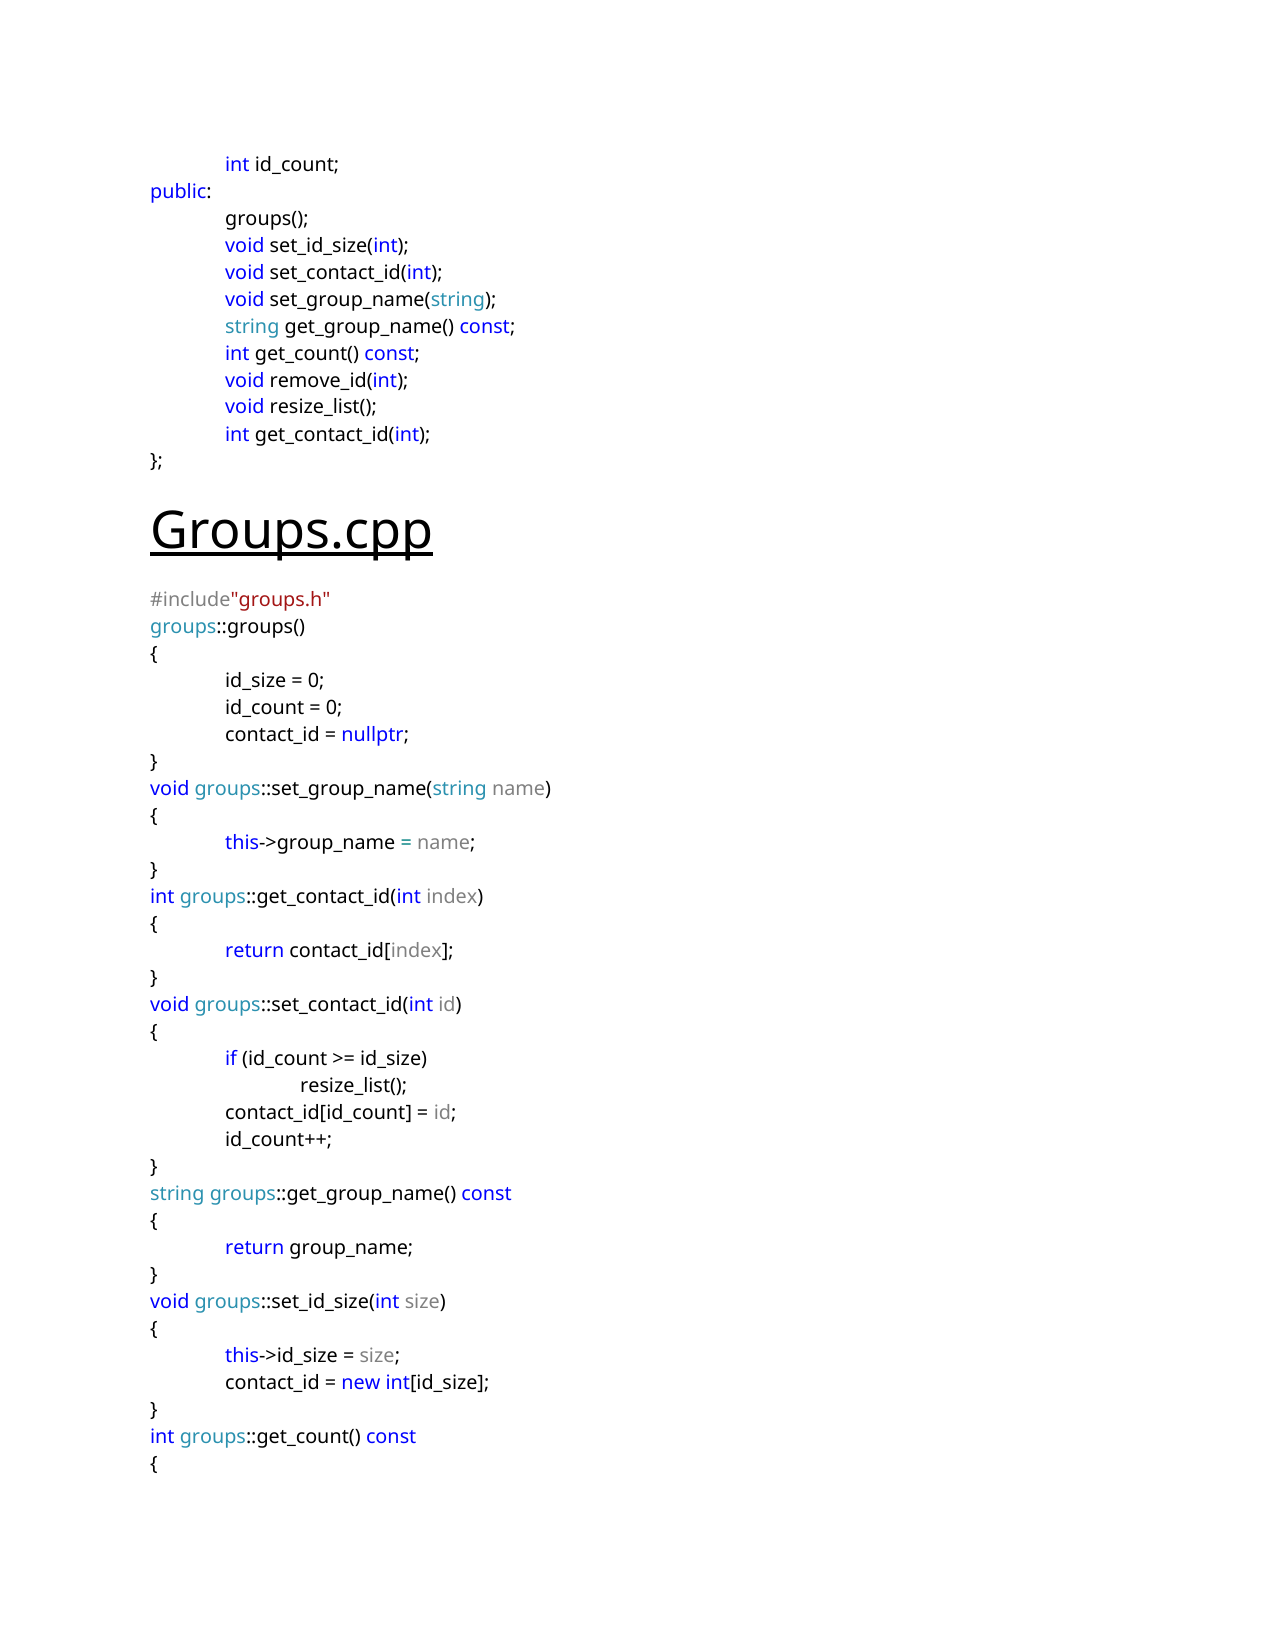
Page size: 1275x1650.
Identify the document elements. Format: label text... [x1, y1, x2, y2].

text string groups::get_group_name() const [150, 1179, 1125, 1206]
text }; [150, 447, 1125, 474]
text void groups::set_contact_id(int id) [150, 990, 1125, 1017]
text int id_count; [150, 150, 1125, 177]
text this->group_name = name; [150, 828, 1125, 856]
text id_count = 0; [150, 694, 1125, 721]
text void groups::set_group_name(string name) [150, 774, 1125, 802]
text void resize_list(); [150, 393, 1125, 420]
text resize_list(); [150, 1071, 1125, 1098]
text void groups::set_id_size(int size) [150, 1287, 1125, 1314]
text } [150, 1152, 1125, 1179]
text this->id_size = size; [150, 1341, 1125, 1368]
text int get_count() const; [150, 339, 1125, 366]
text contact_id = new int[id_size]; [150, 1368, 1125, 1395]
text id_count++; [150, 1125, 1125, 1152]
text { [150, 1206, 1125, 1233]
text { [150, 640, 1125, 667]
text if (id_count >= id_size) [150, 1044, 1125, 1071]
text return contact_id[index]; [150, 936, 1125, 963]
text } [150, 1395, 1125, 1422]
text } [150, 963, 1125, 990]
text int groups::get_count() const [150, 1422, 1125, 1449]
text { [150, 1449, 1125, 1476]
text #include"groups.h" [150, 586, 1125, 613]
text { [150, 1314, 1125, 1341]
text int groups::get_contact_id(int index) [150, 882, 1125, 909]
text { [150, 909, 1125, 936]
text void set_id_size(int); [150, 231, 1125, 258]
text groups::groups() [150, 613, 1125, 640]
text contact_id = nullptr; [150, 721, 1125, 748]
text } [150, 856, 1125, 882]
text return group_name; [150, 1233, 1125, 1260]
text int get_contact_id(int); [150, 420, 1125, 447]
text groups(); [150, 204, 1125, 231]
text id_size = 0; [150, 667, 1125, 694]
text void remove_id(int); [150, 366, 1125, 393]
text void set_group_name(string); [150, 285, 1125, 312]
text { [150, 802, 1125, 828]
text } [150, 748, 1125, 774]
text contact_id[id_count] = id; [150, 1098, 1125, 1125]
text public: [150, 177, 1125, 204]
text Groups.cpp [150, 492, 1125, 563]
text } [150, 1260, 1125, 1287]
text string get_group_name() const; [150, 312, 1125, 339]
text void set_contact_id(int); [150, 258, 1125, 285]
text { [150, 1017, 1125, 1044]
